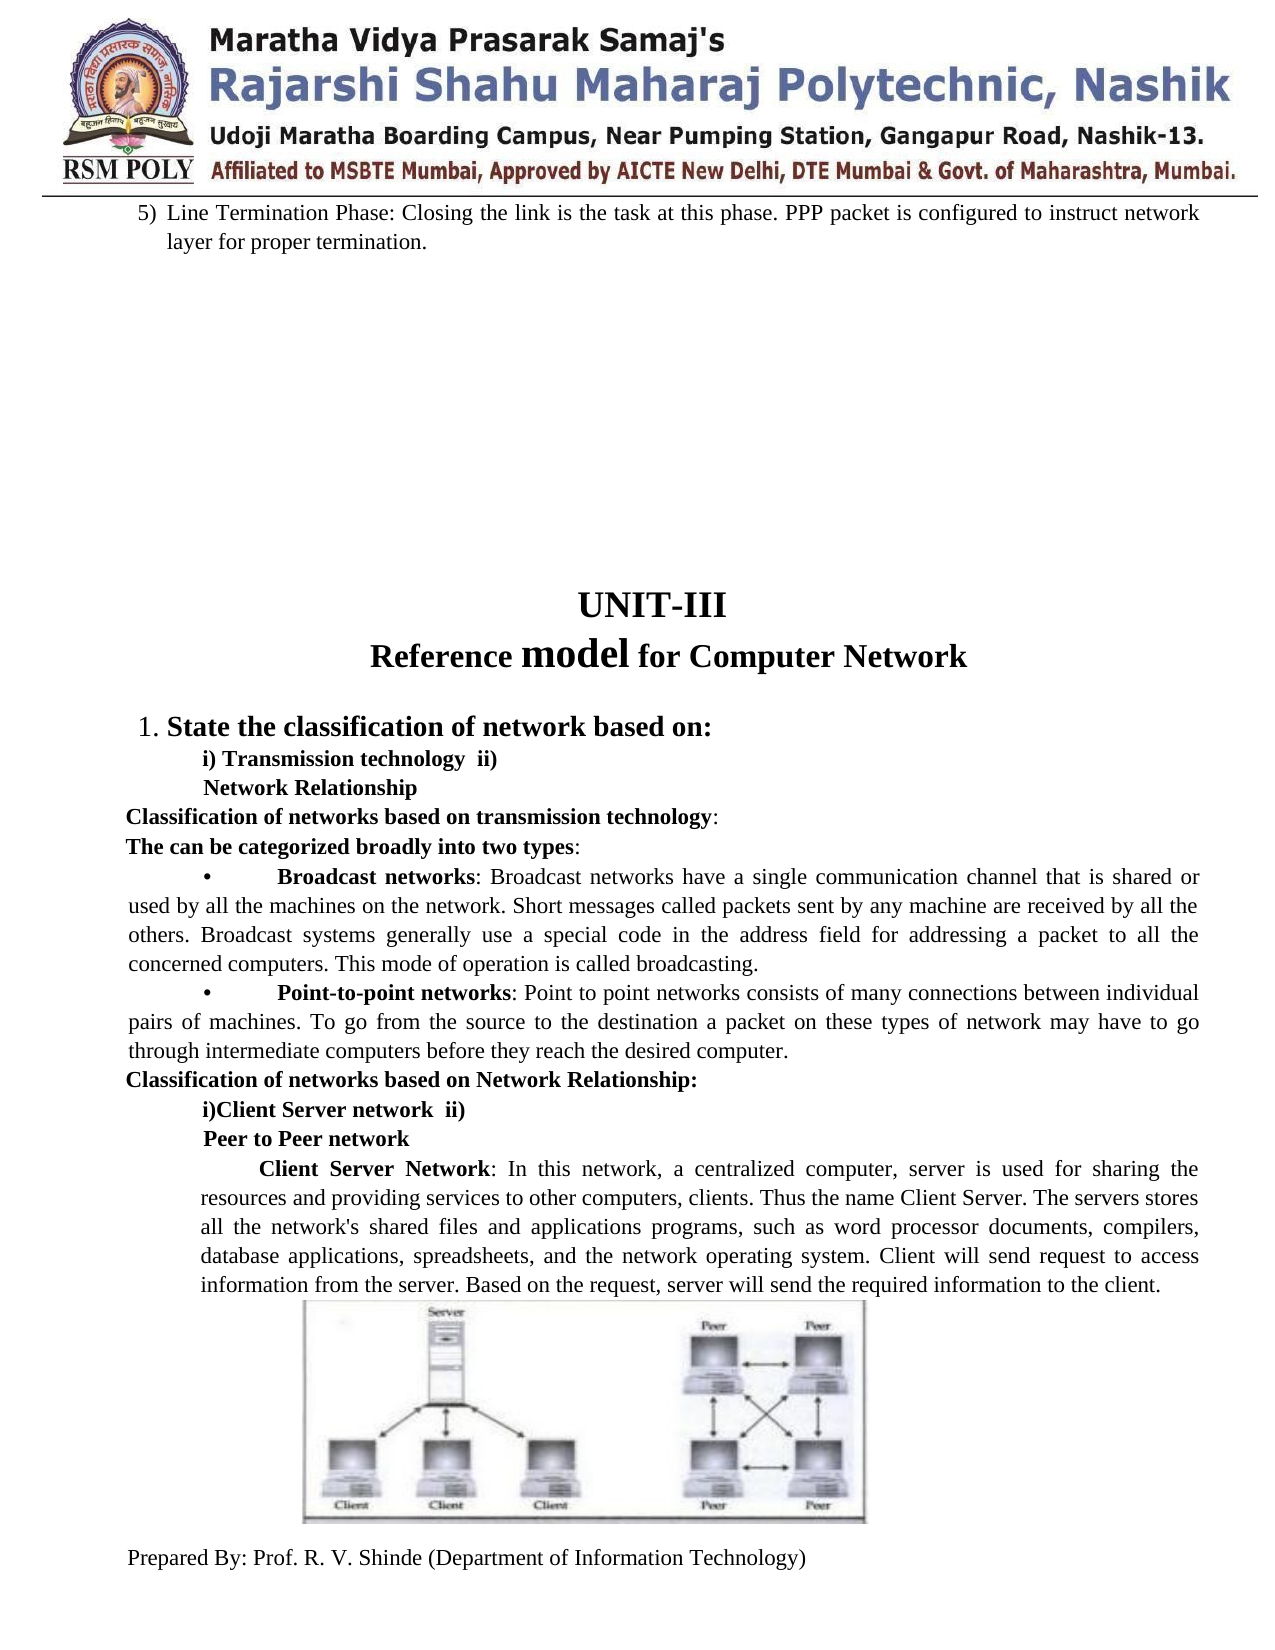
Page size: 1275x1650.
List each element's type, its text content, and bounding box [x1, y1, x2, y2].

subtitle UNIT-III [127, 582, 1177, 625]
list Broadcast networks: Broadcast networks have a single communication channel that is shared or used by all the machines on the network. Short messages called packets sent by any machine are received by all the others. Broadcast systems generally use a special code in the address field for addressing a packet to all the concerned computers. This mode of operation is called broadcasting. [128, 863, 1201, 976]
picture [301, 1300, 869, 1524]
text Client Server Network: In this network, a centralized computer, server is used for sharing the resources and providing services to other computers, clients. Thus the name Client Server. The servers stores all the network's shared files and applications programs, such as word processor documents, compilers, database applications, spreadsheets, and the network operating system. Client will send request to access information from the server. Based on the request, server will send the required information to the client. [200, 1155, 1201, 1297]
text Reference model for Computer Network [127, 629, 1211, 677]
text Classification of networks based on transmission technology: [125, 803, 1212, 830]
picture [42, 18, 1258, 197]
text The can be categorized broadly into two types: [125, 833, 1212, 859]
list Line Termination Phase: Closing the link is the task at this phase. PPP packet is configured to instruct network layer for proper termination. [137, 192, 1201, 255]
text 1. State the classification of network based on: [137, 709, 1211, 742]
text i) Transmission technology ii) Network Relationship [202, 745, 498, 800]
list Point-to-point networks: Point to point networks consists of many connections between individual pairs of machines. To go from the source to the destination a packet on these types of network may have to go through intermediate computers before they reach the desired computer. [128, 979, 1201, 1063]
text Classification of networks based on Network Relationship: [125, 1067, 1212, 1093]
text i)Client Server network ii) Peer to Peer network [202, 1096, 466, 1152]
